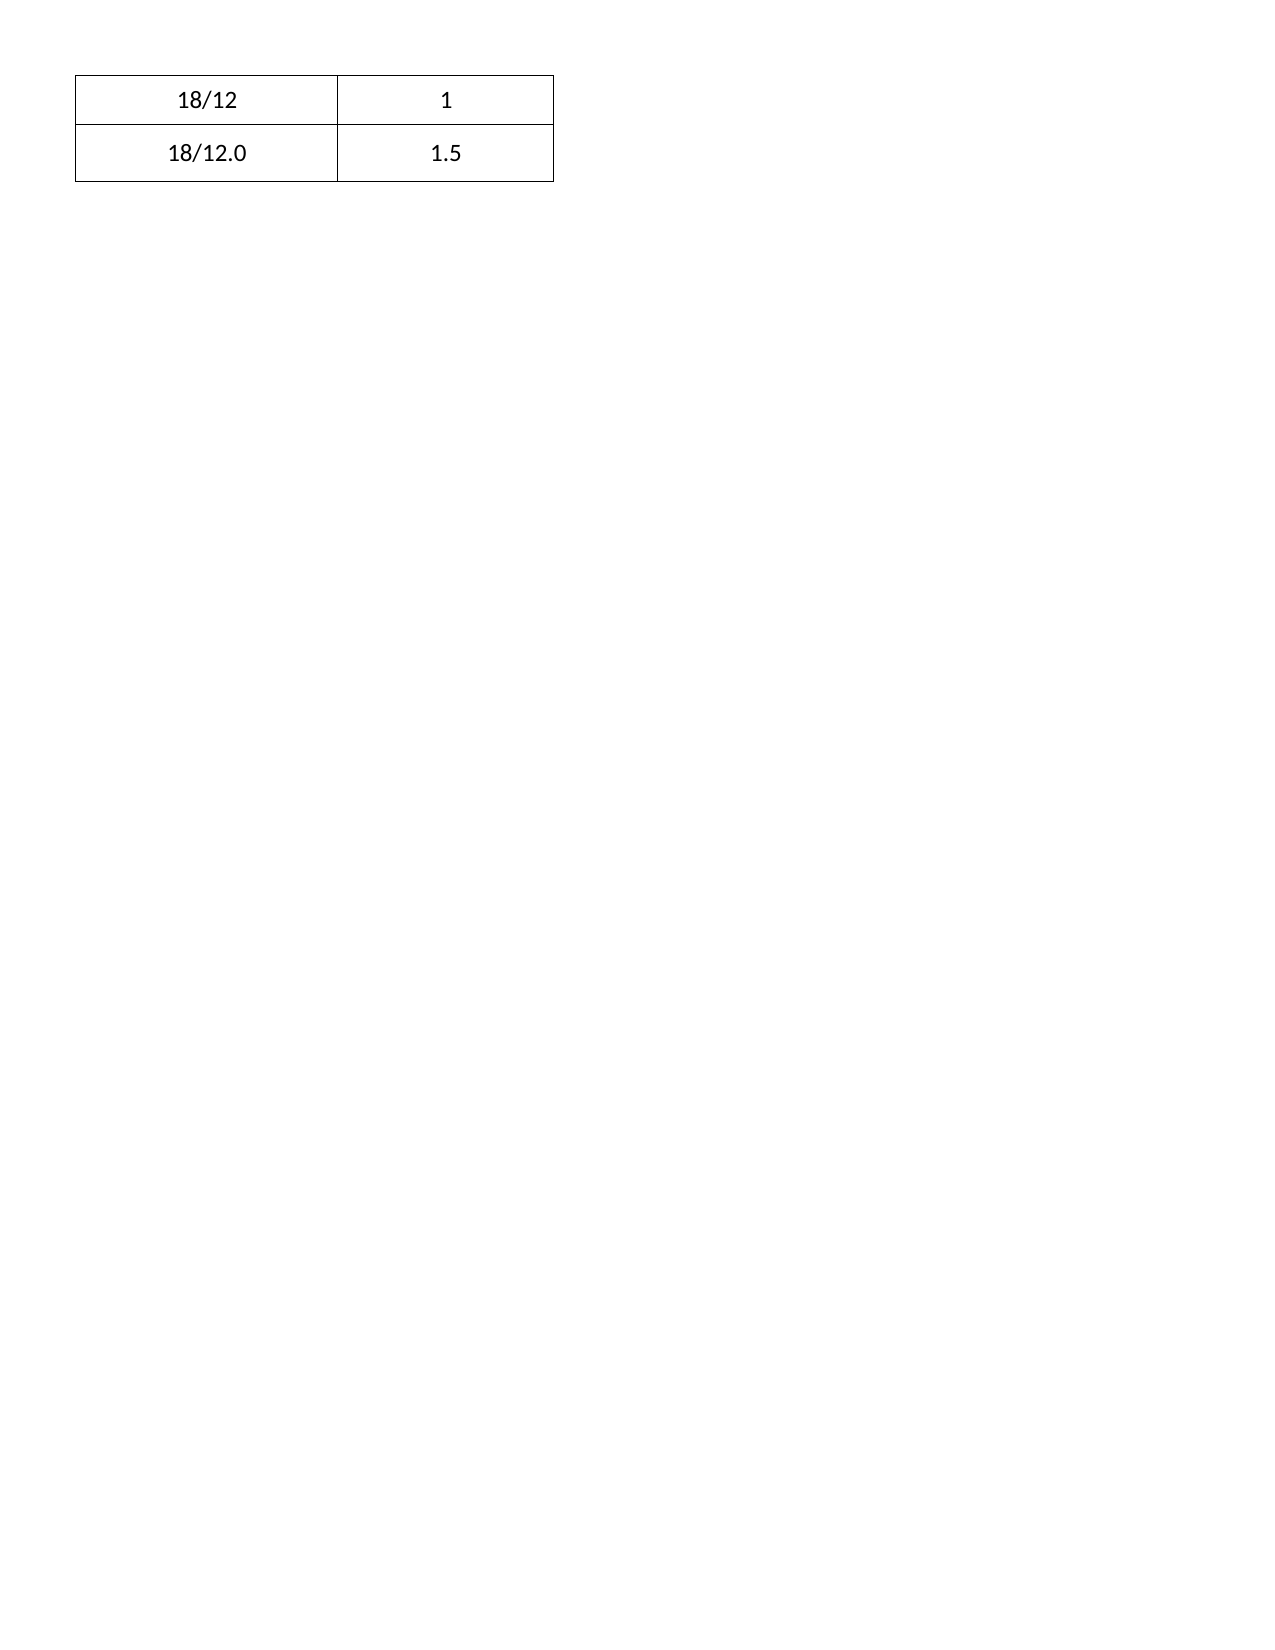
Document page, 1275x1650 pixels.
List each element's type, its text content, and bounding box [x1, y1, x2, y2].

table_cell 18/12.0 [76, 125, 337, 181]
table_cell 18/12 [76, 76, 337, 123]
table_cell 1 [338, 76, 553, 123]
table_cell 1.5 [338, 125, 553, 181]
